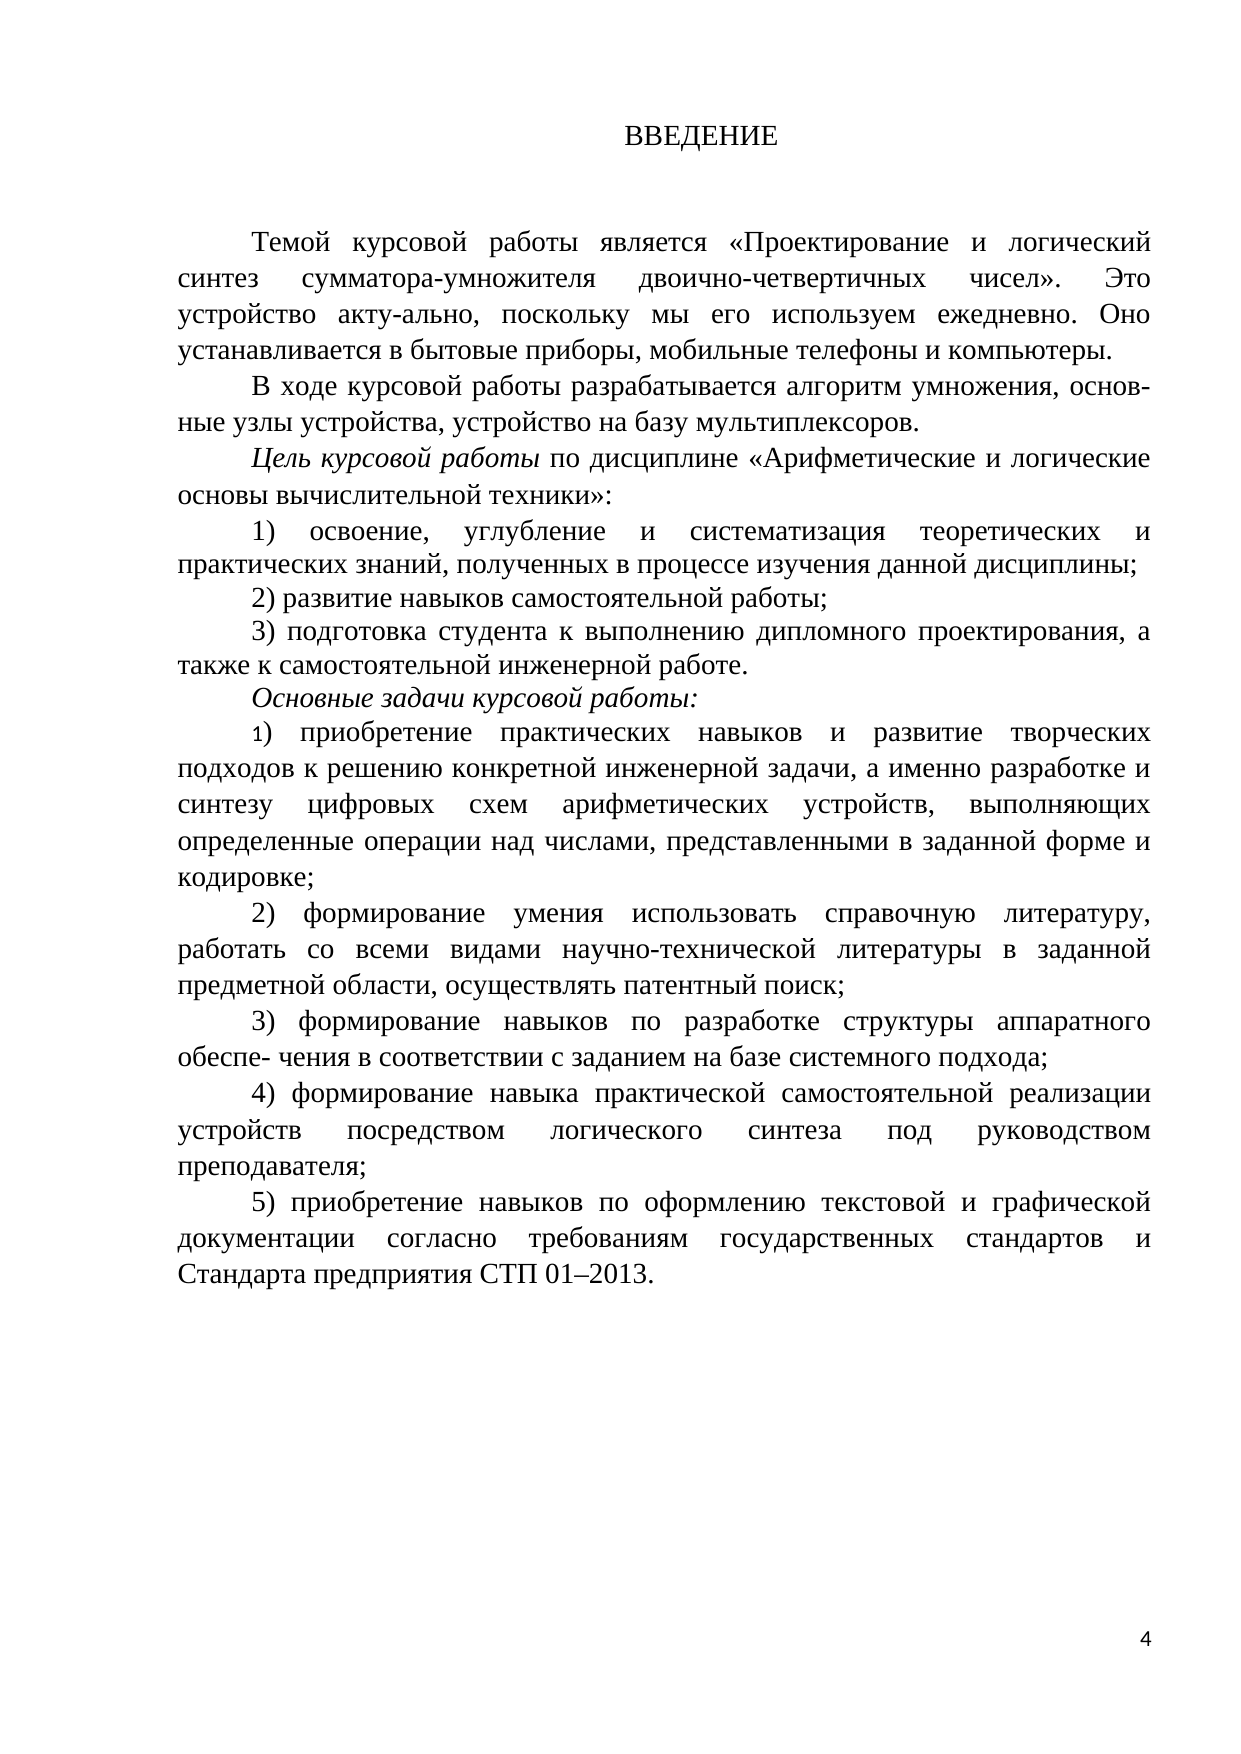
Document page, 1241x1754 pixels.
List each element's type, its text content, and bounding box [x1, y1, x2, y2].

text Основные задачи курсовой работы: [177, 681, 1152, 714]
text 3) подготовка студента к выполнению дипломного проектирования, а также к самостоятельной инженерной работе. [177, 613, 1152, 681]
text Цель курсовой работы по дисциплине «Арифметические и логические основы вычислительной техники»: [177, 441, 1152, 510]
text 3) формирование навыков по разработке структуры аппаратного обеспе- чения в соответствии с заданием на базе системного подхода; [177, 1003, 1152, 1073]
text ВВЕДЕНИЕ [177, 118, 1152, 152]
text 5) приобретение навыков по оформлению текстовой и графической документации согласно требованиям государственных стандартов и Стандарта предприятия СТП 01–2013. [177, 1184, 1152, 1290]
text 1) приобретение практических навыков и развитие творческих подходов к решению конкретной инженерной задачи, а именно разработке и синтезу цифровых схем арифметических устройств, выполняющих определенные операции над числами, представленными в заданной форме и кодировке; [177, 714, 1152, 892]
text 4) формирование навыка практической самостоятельной реализации устройств посредством логического синтеза под руководством преподавателя; [177, 1076, 1152, 1181]
text 1) освоение, углубление и систематизация теоретических и практических знаний, полученных в процессе изучения данной дисциплины; [177, 513, 1152, 580]
text 2) формирование умения использовать справочную литературу, работать со всеми видами научно-технической литературы в заданной предметной области, осуществлять патентный поиск; [177, 895, 1152, 1001]
text Темой курсовой работы является «Проектирование и логический синтез сумматора-умножителя двоично-четвертичных чисел». Это устройство акту-ально, поскольку мы его используем ежедневно. Оно устанавливается в бытовые приборы, мобильные телефоны и компьютеры. [177, 224, 1152, 366]
text 2) развитие навыков самостоятельной работы; [177, 580, 1152, 613]
text В ходе курсовой работы разрабатывается алгоритм умножения, основ-ные узлы устройства, устройство на базу мультиплексоров. [177, 368, 1152, 438]
